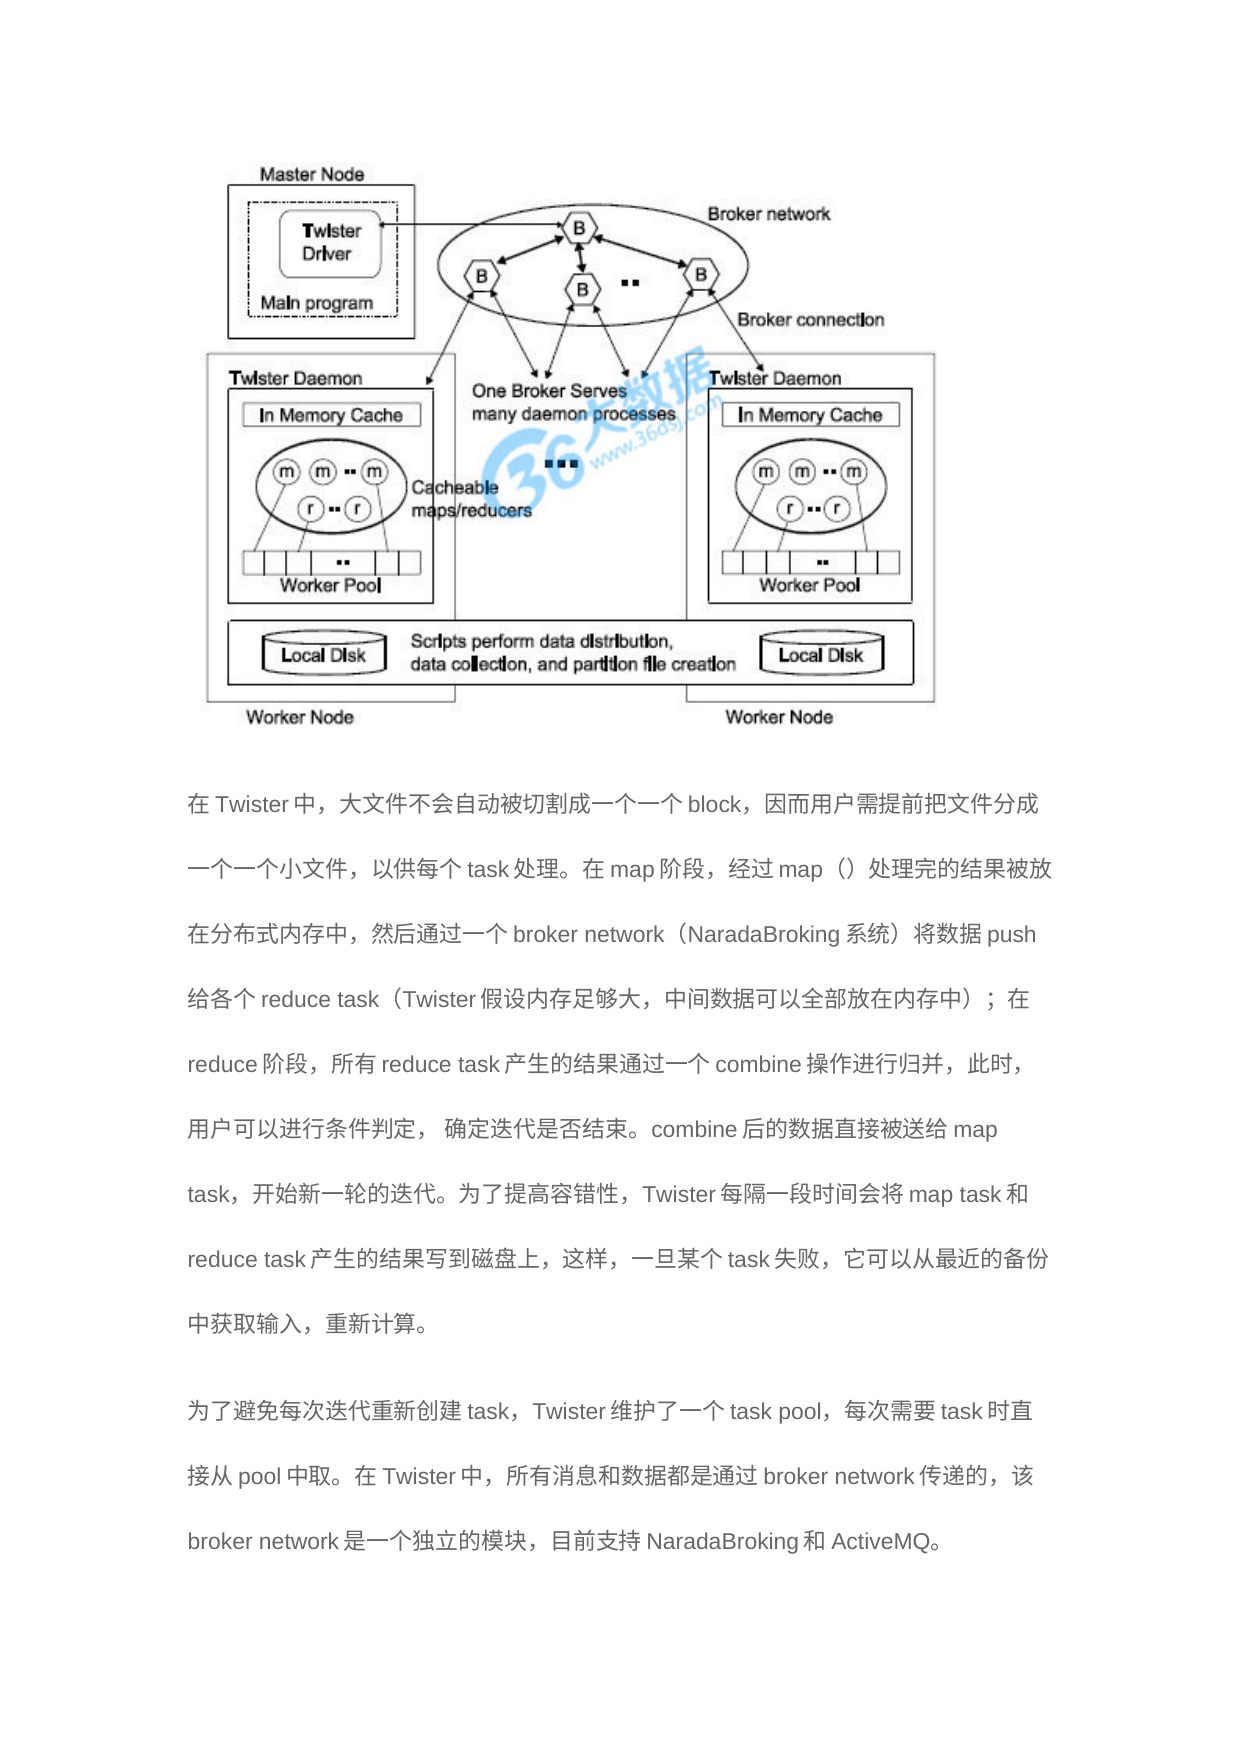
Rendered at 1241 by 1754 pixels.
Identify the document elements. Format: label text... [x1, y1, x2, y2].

text 在Twister中，大文件不会自动被切割成一个一个block，因而用户需提前把文件分成一个一个小文件，以供每个task处理。在map阶段，经过map（）处理完的结果被放在分布式内存中，然后通过一个broker network（NaradaBroking系统）将数据push给各个reduce task（Twister假设内存足够大，中间数据可以全部放在内存中）；在reduce阶段，所有reduce task产生的结果通过一个combine操作进行归并，此时，用户可以进行条件判定， 确定迭代是否结束。combine后的数据直接被送给map task，开始新一轮的迭代。为了提高容错性，Twister每隔一段时间会将map task和reduce task产生的结果写到磁盘上，这样，一旦某个task失败，它可以从最近的备份中获取输入，重新计算。 [187, 769, 1053, 1354]
picture [187, 162, 949, 728]
text 为了避免每次迭代重新创建task，Twister维护了一个task pool，每次需要task时直接从pool中取。在Twister中，所有消息和数据都是通过broker network传递的，该broker network是一个独立的模块，目前支持NaradaBroking和ActiveMQ。 [187, 1377, 1053, 1572]
